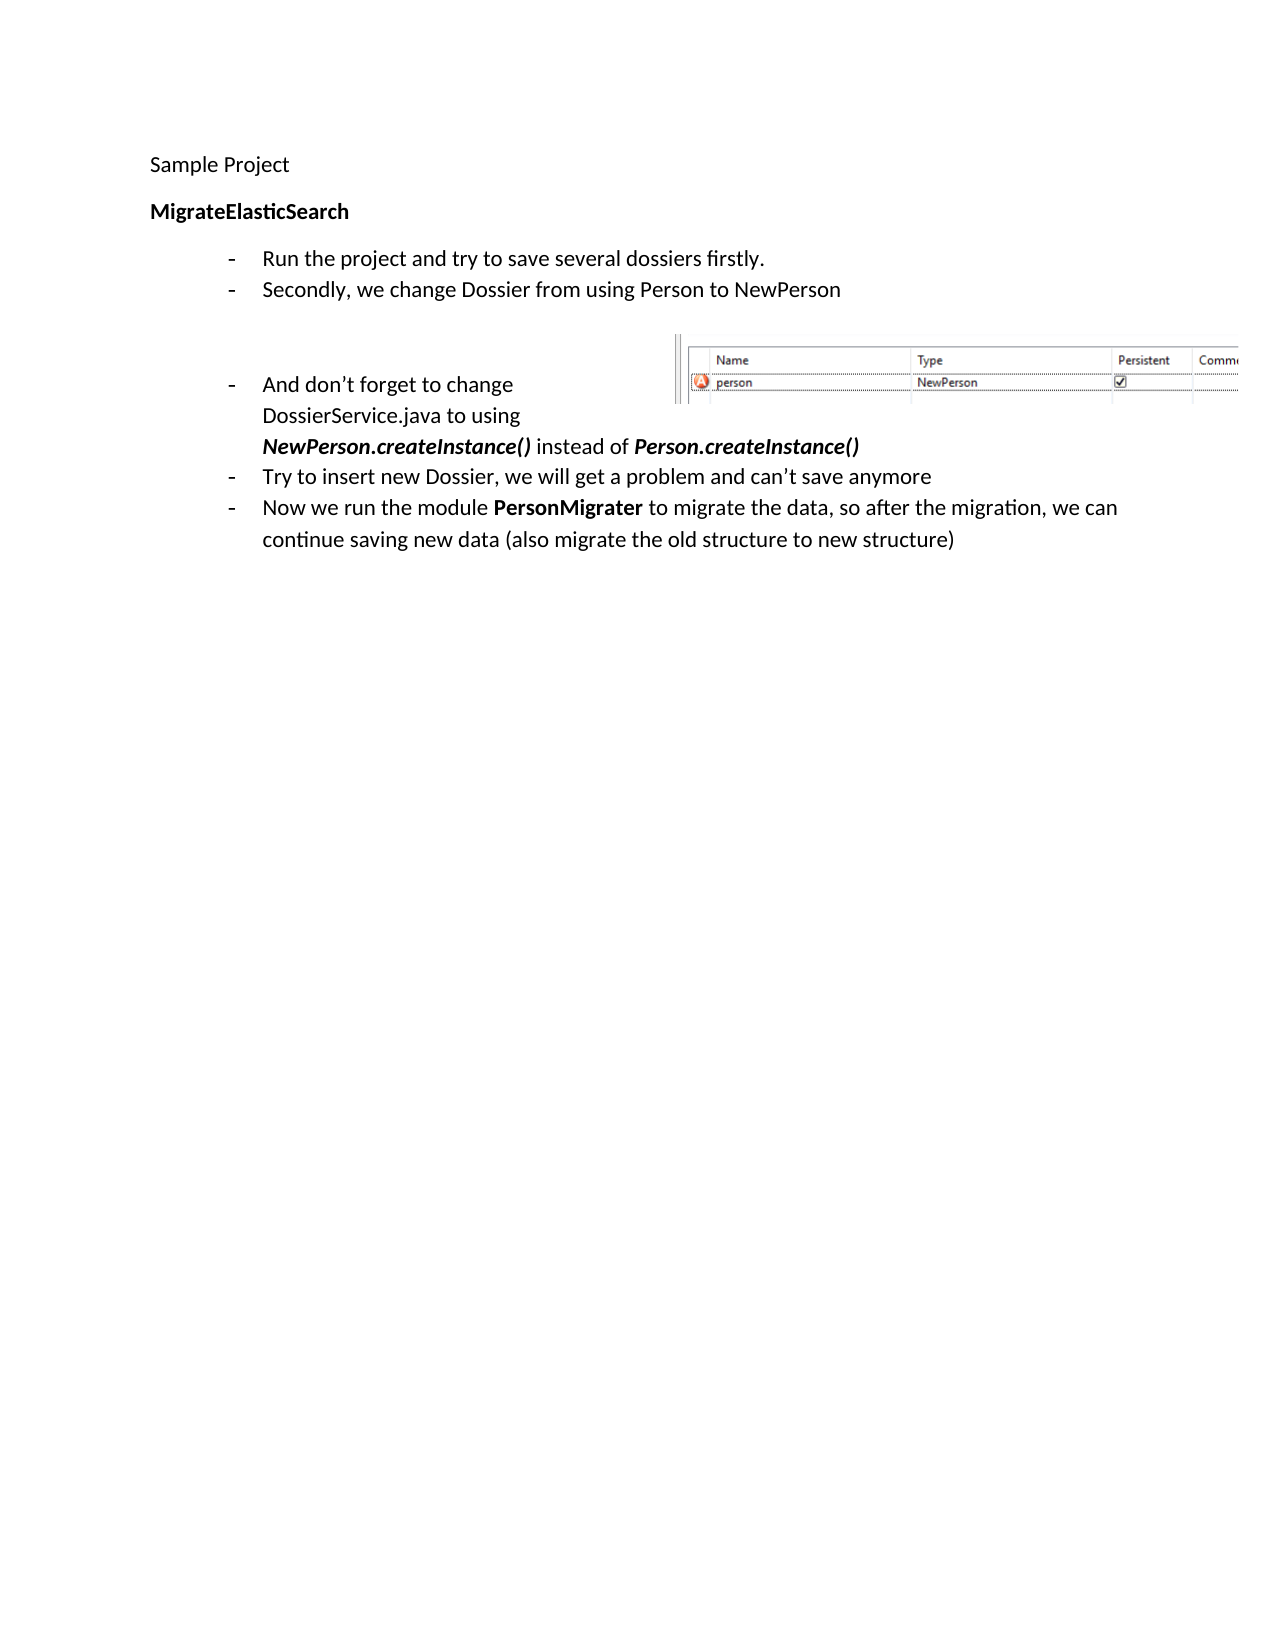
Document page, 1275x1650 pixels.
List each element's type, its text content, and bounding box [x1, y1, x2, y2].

list And don’t forget to change DossierService.java to using NewPerson.createInstance() instead of Person.createInstance() [225, 370, 1125, 460]
text Sample Project [150, 150, 1125, 178]
list Now we run the module PersonMigrater to migrate the data, so after the migration, we can continue saving new data (also migrate the old structure to new structure) [225, 493, 1125, 553]
list Secondly, we change Dossier from using Person to NewPerson [225, 275, 1125, 304]
list Try to insert new Dossier, we will get a problem and can’t save anymore [225, 462, 1125, 491]
picture [669, 334, 1239, 404]
text MigrateElasticSearch [150, 197, 1125, 225]
list Run the project and try to save several dossiers firstly. [225, 244, 1125, 273]
